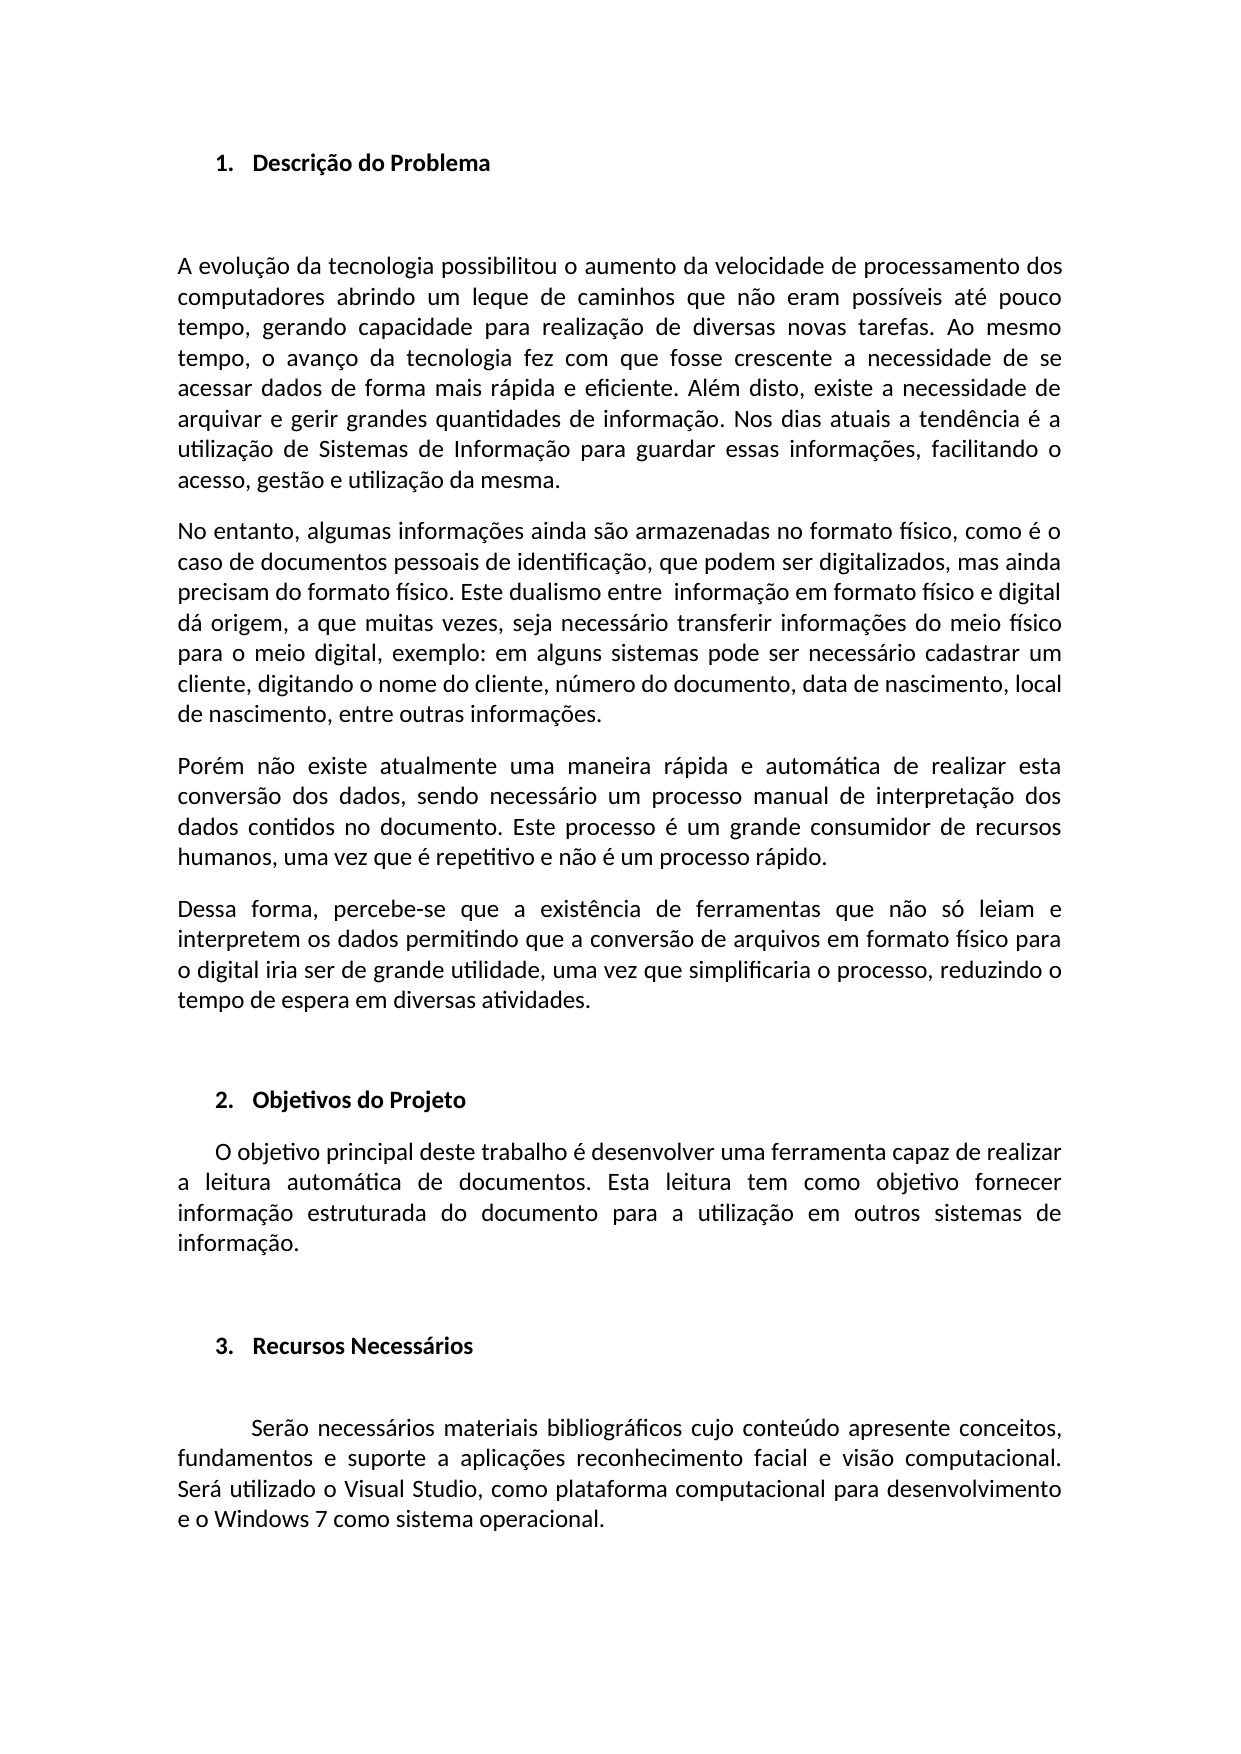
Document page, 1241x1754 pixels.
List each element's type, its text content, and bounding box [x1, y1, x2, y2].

text Porém não existe atualmente uma maneira rápida e automática de realizar esta conversão dos dados, sendo necessário um processo manual de interpretação dos dados contidos no documento. Este processo é um grande consumidor de recursos humanos, uma vez que é repetitivo e não é um processo rápido. [177, 750, 1063, 872]
text O objetivo principal deste trabalho é desenvolver uma ferramenta capaz de realizar a leitura automática de documentos. Esta leitura tem como objetivo fornecer informação estruturada do documento para a utilização em outros sistemas de informação. [177, 1136, 1063, 1258]
list Objetivos do Projeto [215, 1084, 1063, 1115]
text Serão necessários materiais bibliográficos cujo conteúdo apresente conceitos, fundamentos e suporte a aplicações reconhecimento facial e visão computacional. Será utilizado o Visual Studio, como plataforma computacional para desenvolvimento e o Windows 7 como sistema operacional. [177, 1412, 1063, 1534]
list Descrição do Problema [215, 148, 1063, 178]
text No entanto, algumas informações ainda são armazenadas no formato físico, como é o caso de documentos pessoais de identificação, que podem ser digitalizados, mas ainda precisam do formato físico. Este dualismo entre informação em formato físico e digital dá origem, a que muitas vezes, seja necessário transferir informações do meio físico para o meio digital, exemplo: em alguns sistemas pode ser necessário cadastrar um cliente, digitando o nome do cliente, número do documento, data de nascimento, local de nascimento, entre outras informações. [177, 515, 1063, 729]
text A evolução da tecnologia possibilitou o aumento da velocidade de processamento dos computadores abrindo um leque de caminhos que não eram possíveis até pouco tempo, gerando capacidade para realização de diversas novas tarefas. Ao mesmo tempo, o avanço da tecnologia fez com que fosse crescente a necessidade de se acessar dados de forma mais rápida e eficiente. Além disto, existe a necessidade de arquivar e gerir grandes quantidades de informação. Nos dias atuais a tendência é a utilização de Sistemas de Informação para guardar essas informações, facilitando o acesso, gestão e utilização da mesma. [177, 250, 1063, 494]
text Dessa forma, percebe-se que a existência de ferramentas que não só leiam e interpretem os dados permitindo que a conversão de arquivos em formato físico para o digital iria ser de grande utilidade, uma vez que simplificaria o processo, reduzindo o tempo de espera em diversas atividades. [177, 893, 1063, 1015]
list Recursos Necessários [215, 1330, 1063, 1361]
